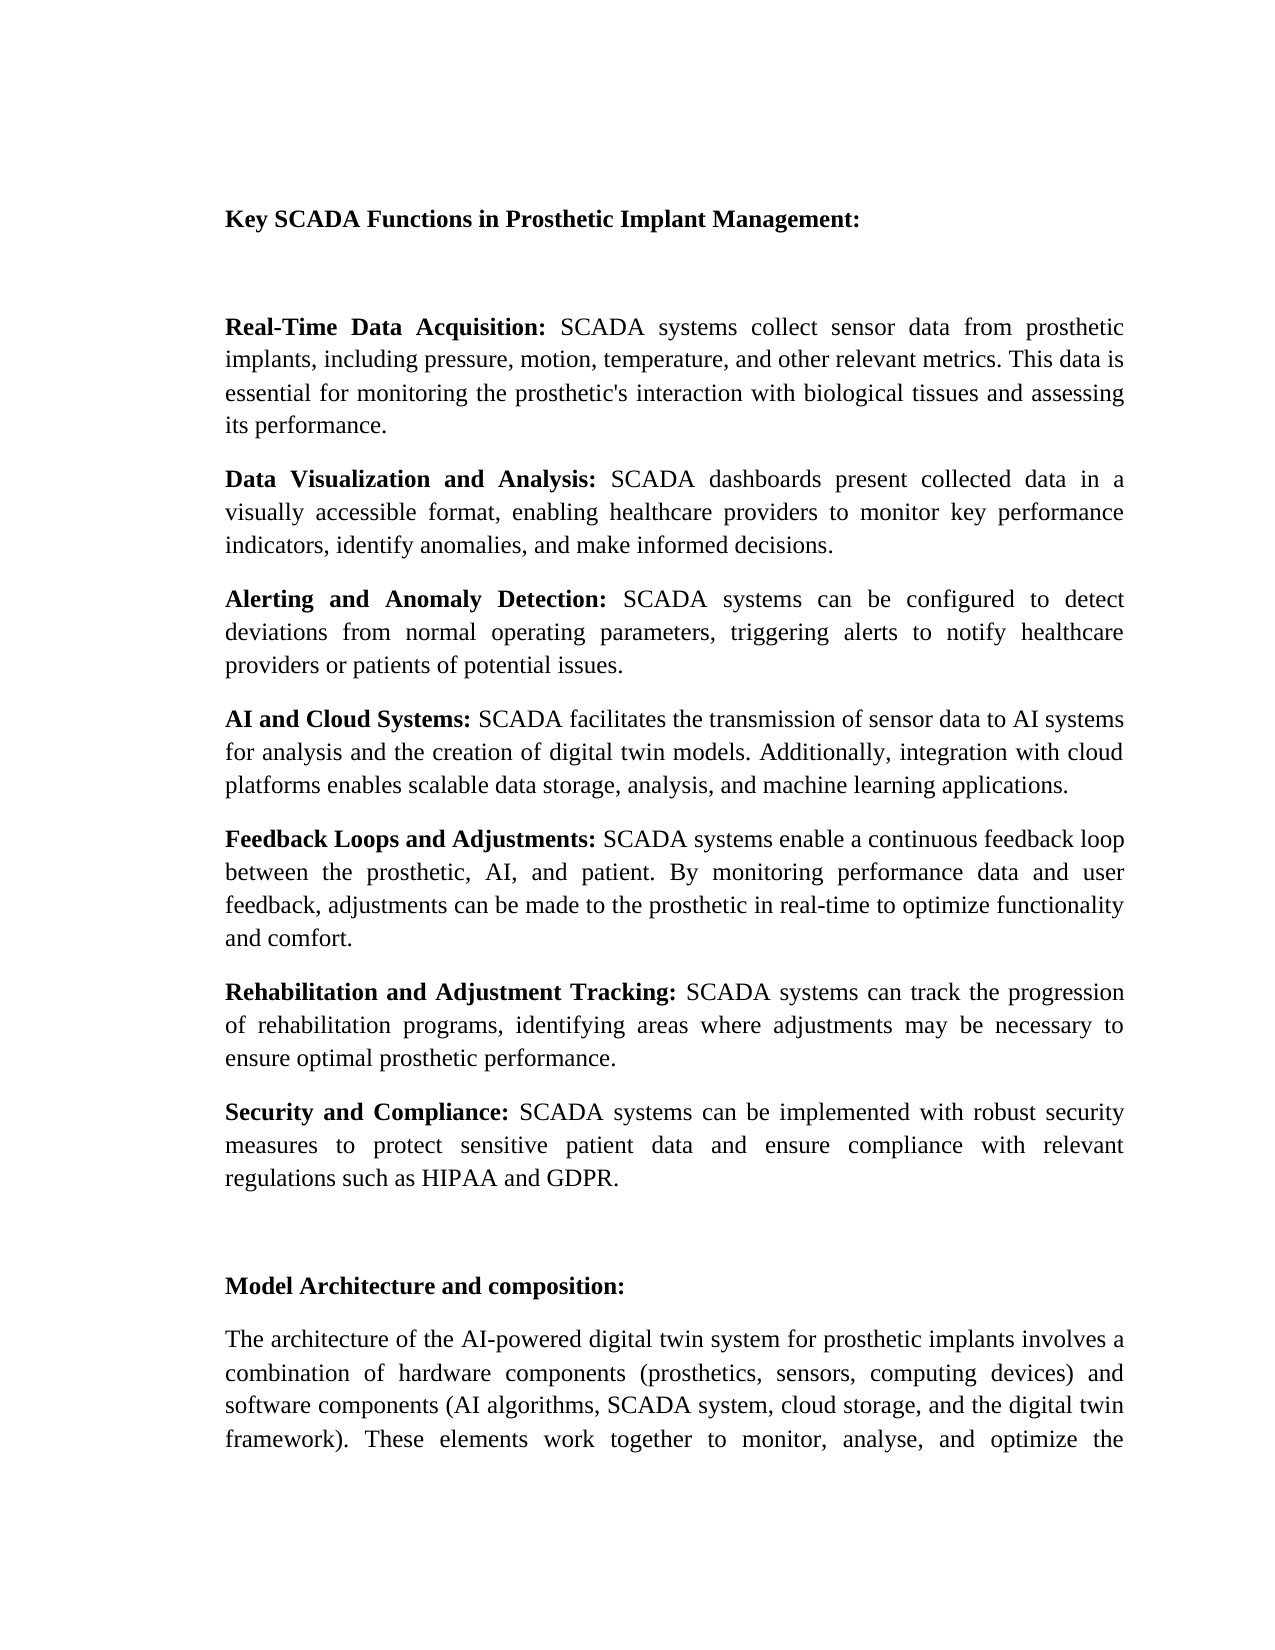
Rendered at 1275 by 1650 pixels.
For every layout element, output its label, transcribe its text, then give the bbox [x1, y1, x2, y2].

text Security and Compliance: SCADA systems can be implemented with robust security measures to protect sensitive patient data and ensure compliance with relevant regulations such as HIPAA and GDPR. [225, 1097, 1125, 1192]
text Data Visualization and Analysis: SCADA dashboards present collected data in a visually accessible format, enabling healthcare providers to monitor key performance indicators, identify anomalies, and make informed decisions. [225, 464, 1125, 559]
text Alerting and Anomaly Detection: SCADA systems can be configured to detect deviations from normal operating parameters, triggering alerts to notify healthcare providers or patients of potential issues. [225, 584, 1125, 679]
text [225, 1324, 1125, 1452]
text Real-Time Data Acquisition: SCADA systems collect sensor data from prosthetic implants, including pressure, motion, temperature, and other relevant metrics. This data is essential for monitoring the prosthetic's interaction with biological tissues and assessing its performance. [225, 312, 1125, 439]
text Model Architecture and composition: [225, 1271, 1125, 1299]
text Rehabilitation and Adjustment Tracking: SCADA systems can track the progression of rehabilitation programs, identifying areas where adjustments may be necessary to ensure optimal prosthetic performance. [225, 977, 1125, 1072]
text AI and Cloud Systems: SCADA facilitates the transmission of sensor data to AI systems for analysis and the creation of digital twin models. Additionally, integration with cloud platforms enables scalable data storage, analysis, and machine learning applications. [225, 704, 1125, 799]
text Key SCADA Functions in Prosthetic Implant Management: [225, 204, 1125, 233]
text Feedback Loops and Adjustments: SCADA systems enable a continuous feedback loop between the prosthetic, AI, and patient. By monitoring performance data and user feedback, adjustments can be made to the prosthetic in real-time to optimize functionality and comfort. [225, 824, 1125, 952]
